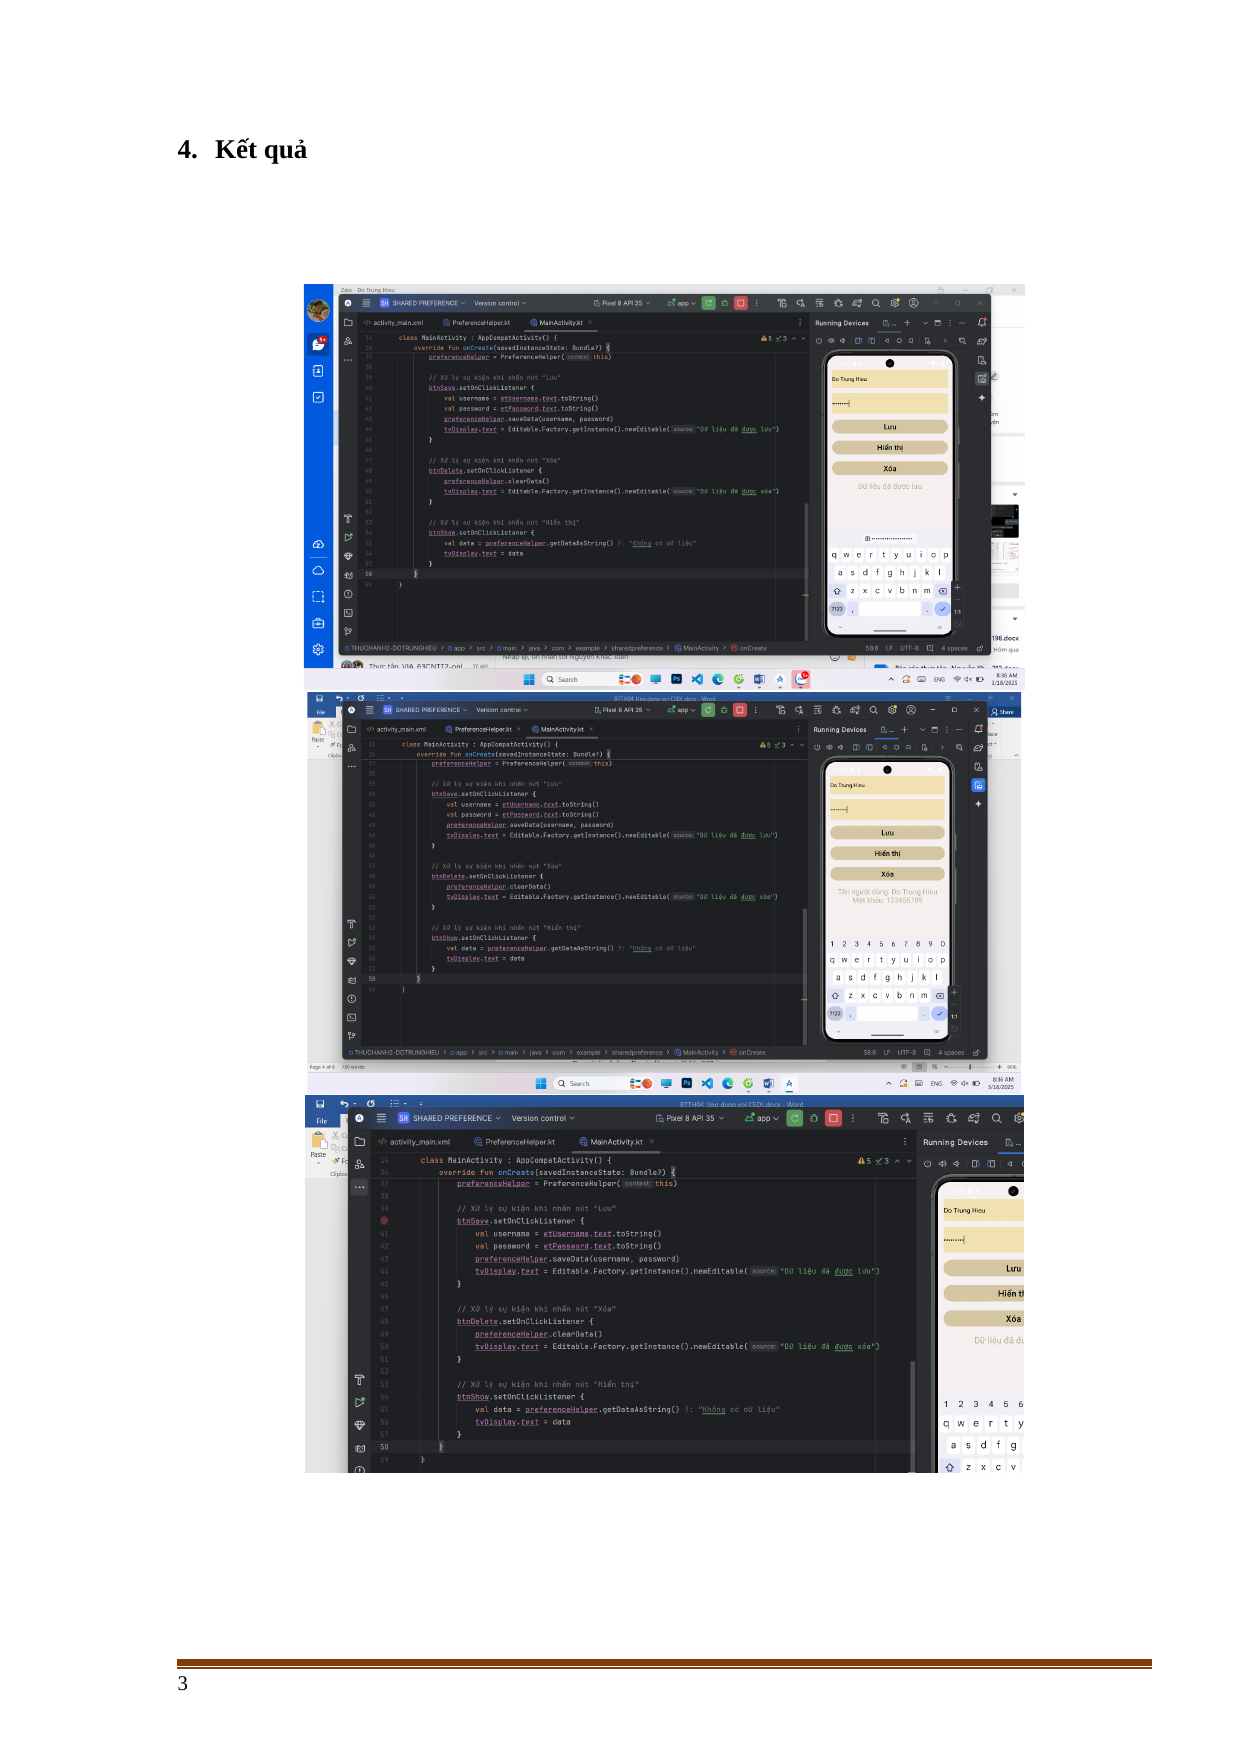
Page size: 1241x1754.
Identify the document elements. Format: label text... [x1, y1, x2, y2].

picture [305, 1095, 1024, 1473]
picture [307, 692, 1022, 1094]
picture [303, 284, 1025, 690]
list Kết quả [177, 134, 1152, 165]
